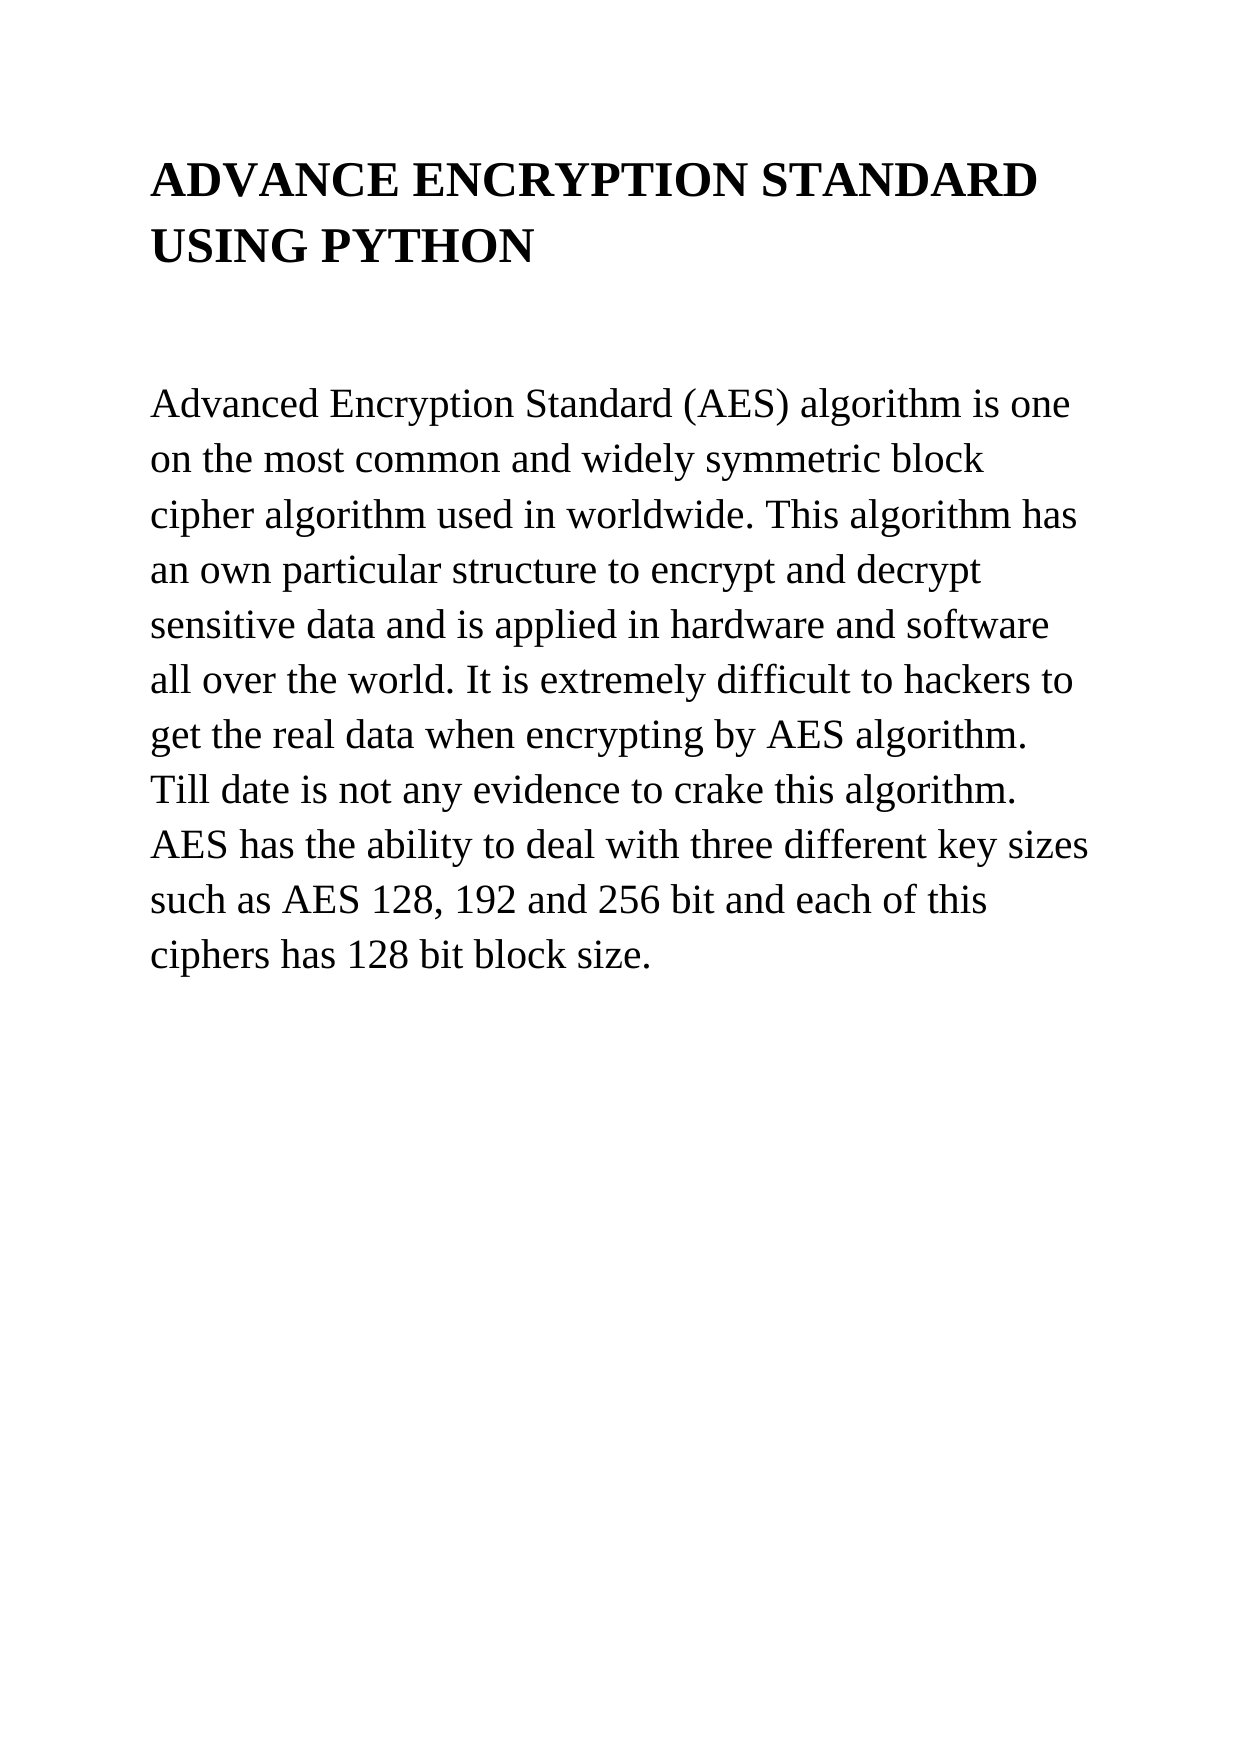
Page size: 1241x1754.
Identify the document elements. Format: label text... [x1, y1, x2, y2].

text ADVANCE ENCRYPTION STANDARD USING PYTHON [150, 150, 1090, 273]
text Advanced Encryption Standard (AES) algorithm is one on the most common and widely symmetric block cipher algorithm used in worldwide. This algorithm has an own particular structure to encrypt and decrypt sensitive data and is applied in hardware and software all over the world. It is extremely difficult to hackers to get the real data when encrypting by AES algorithm. Till date is not any evidence to crake this algorithm. AES has the ability to deal with three different key sizes such as AES 128, 192 and 256 bit and each of this ciphers has 128 bit block size. [150, 379, 1090, 978]
